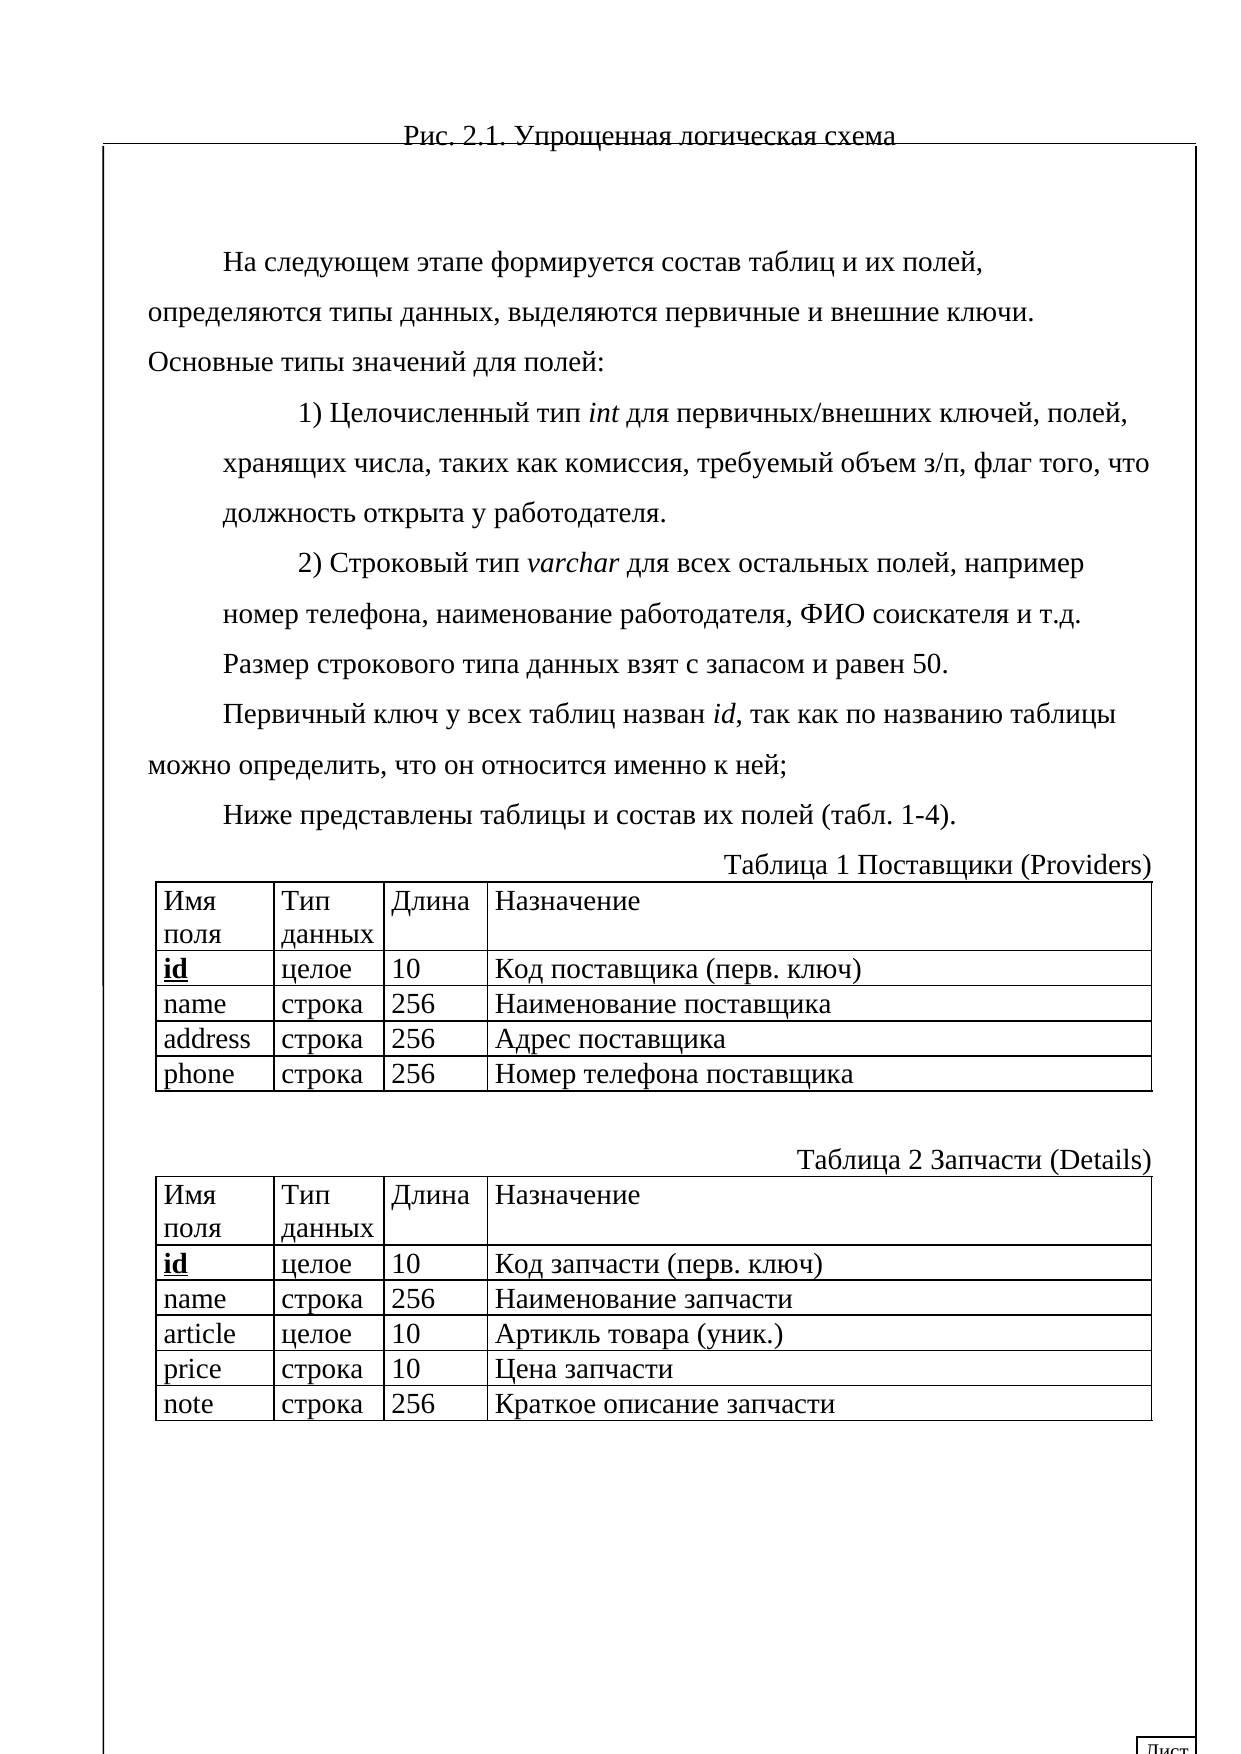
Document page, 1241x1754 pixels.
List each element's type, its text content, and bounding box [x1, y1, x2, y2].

table_header Назначение [488, 1177, 1151, 1244]
table_cell 10 [385, 1246, 487, 1279]
table_cell Номер телефона поставщика [488, 1057, 1151, 1090]
table_header Тип данных [275, 1177, 383, 1244]
table_header Длина [385, 1177, 487, 1244]
list Строковый тип varchar для всех остальных полей, например номер телефона, наименование работодателя, ФИО соискателя и т.д. Размер строкового типа данных взят с запасом и равен 50. [223, 546, 1152, 680]
table_cell price [157, 1351, 273, 1384]
text На следующем этапе формируется состав таблиц и их полей, определяются типы данных, выделяются первичные и внешние ключи. Основные типы значений для полей: [148, 244, 1152, 378]
table_cell Краткое описание запчасти [488, 1386, 1151, 1420]
table_header Тип данных [275, 883, 383, 950]
table_cell целое [275, 1316, 383, 1349]
table_cell строка [275, 986, 383, 1020]
table_cell 10 [385, 1316, 487, 1349]
table_header Имя поля [157, 883, 273, 950]
table_cell 256 [385, 1281, 487, 1314]
table_cell строка [275, 1351, 383, 1384]
table_header Имя поля [157, 1177, 273, 1244]
table_cell 10 [385, 951, 487, 985]
table_cell Артикль товара (уник.) [488, 1316, 1151, 1349]
table_cell 10 [385, 1351, 487, 1384]
table_cell id [157, 1246, 273, 1279]
text Таблица 2 Запчасти (Details) [148, 1142, 1152, 1176]
list Ниже представлены таблицы и состав их полей (табл. 1-4). [223, 797, 1152, 831]
table_cell 256 [385, 1022, 487, 1055]
table_cell целое [275, 951, 383, 985]
table_cell строка [275, 1386, 383, 1420]
table_cell строка [275, 1057, 383, 1090]
text Рис. 2.1. Упрощенная логическая схема [148, 118, 1152, 143]
table_cell name [157, 986, 273, 1020]
table_cell Наименование запчасти [488, 1281, 1151, 1314]
table_cell note [157, 1386, 273, 1420]
table_cell Цена запчасти [488, 1351, 1151, 1384]
list Целочисленный тип int для первичных/внешних ключей, полей, хранящих числа, таких как комиссия, требуемый объем з/п, флаг того, что должность открыта у работодателя. [223, 395, 1152, 529]
table_header Назначение [488, 883, 1151, 950]
table_cell name [157, 1281, 273, 1314]
table_cell целое [275, 1246, 383, 1279]
list Первичный ключ у всех таблиц назван id, так как по названию таблицы можно определить, что он относится именно к ней; [148, 697, 1152, 780]
table_cell phone [157, 1057, 273, 1090]
table_cell Адрес поставщика [488, 1022, 1151, 1055]
table_cell строка [275, 1281, 383, 1314]
table_cell Наименование поставщика [488, 986, 1151, 1020]
table_cell address [157, 1022, 273, 1055]
text Таблица 1 Поставщики (Providers) [148, 847, 1152, 881]
table_cell 256 [385, 1386, 487, 1420]
table_cell Код поставщика (перв. ключ) [488, 951, 1151, 985]
table_cell Код запчасти (перв. ключ) [488, 1246, 1151, 1279]
table_cell id [157, 951, 273, 985]
table_cell строка [275, 1022, 383, 1055]
table_cell article [157, 1316, 273, 1349]
table_header Длина [385, 883, 487, 950]
table_cell 256 [385, 986, 487, 1020]
table_cell 256 [385, 1057, 487, 1090]
